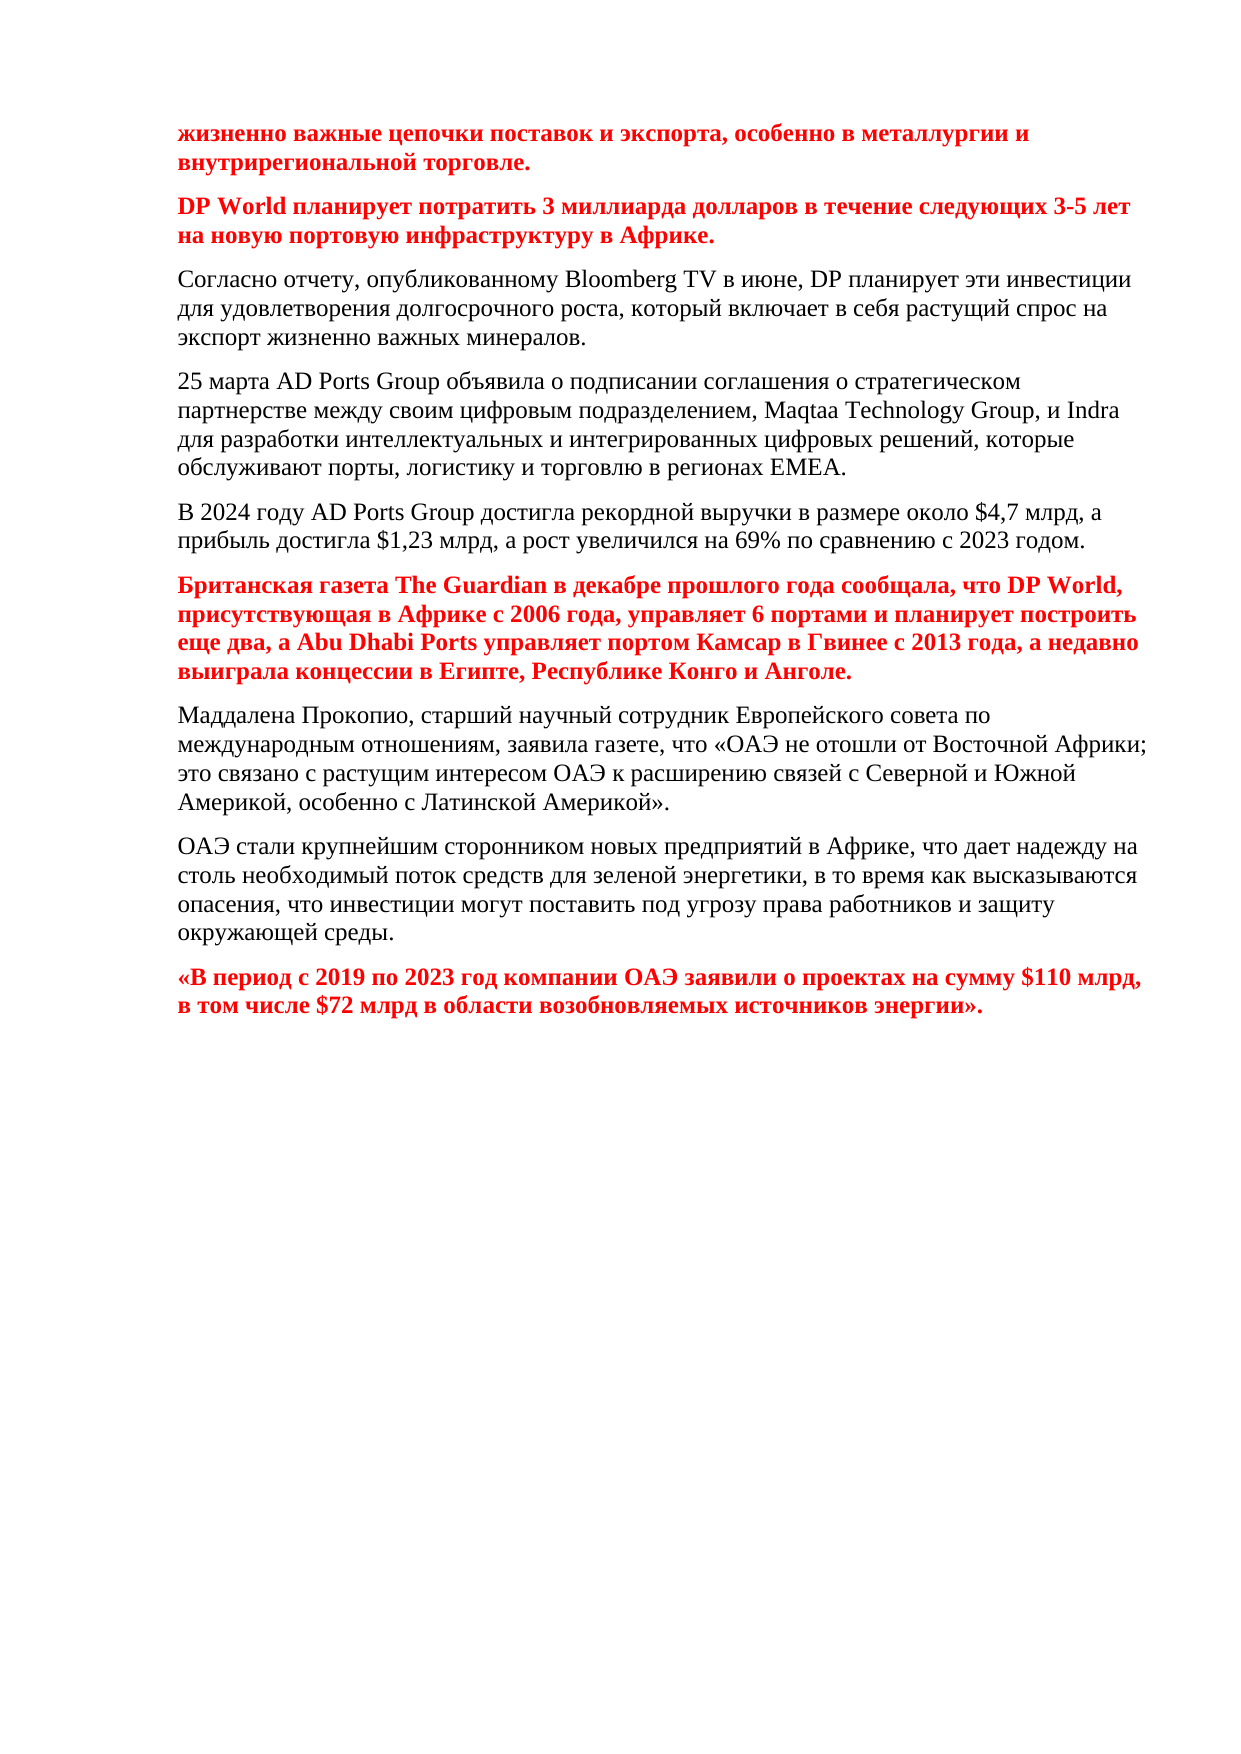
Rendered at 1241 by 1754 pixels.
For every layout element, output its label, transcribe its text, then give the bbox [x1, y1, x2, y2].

text 25 марта AD Ports Group объявила о подписании соглашения о стратегическом партнерстве между своим цифровым подразделением, Maqtaa Technology Group, и Indra для разработки интеллектуальных и интегрированных цифровых решений, которые обслуживают порты, логистику и торговлю в регионах EMEA. [177, 366, 1152, 481]
text «В период с 2019 по 2023 год компании ОАЭ заявили о проектах на сумму $110 млрд, в том числе $72 млрд в области возобновляемых источников энергии». [177, 962, 1152, 1019]
text ОАЭ стали крупнейшим сторонником новых предприятий в Африке, что дает надежду на столь необходимый поток средств для зеленой энергетики, в то время как высказываются опасения, что инвестиции могут поставить под угрозу права работников и защиту окружающей среды. [177, 831, 1152, 946]
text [177, 118, 1152, 176]
text DP World планирует потратить 3 миллиарда долларов в течение следующих 3-5 лет на новую портовую инфраструктуру в Африке. [177, 191, 1152, 249]
text Согласно отчету, опубликованному Bloomberg TV в июне, DP планирует эти инвестиции для удовлетворения долгосрочного роста, который включает в себя растущий спрос на экспорт жизненно важных минералов. [177, 264, 1152, 351]
text Британская газета The Guardian в декабре прошлого года сообщала, что DP World, присутствующая в Африке с 2006 года, управляет 6 портами и планирует построить еще два, а Abu Dhabi Ports управляет портом Камсар в Гвинее с 2013 года, а недавно выиграла концессии в Египте, Республике Конго и Анголе. [177, 570, 1152, 685]
text Маддалена Прокопио, старший научный сотрудник Европейского совета по международным отношениям, заявила газете, что «ОАЭ не отошли от Восточной Африки; это связано с растущим интересом ОАЭ к расширению связей с Северной и Южной Америкой, особенно с Латинской Америкой». [177, 701, 1152, 816]
text В 2024 году AD Ports Group достигла рекордной выручки в размере около $4,7 млрд, а прибыль достигла $1,23 млрд, а рост увеличился на 69% по сравнению с 2023 годом. [177, 497, 1152, 554]
